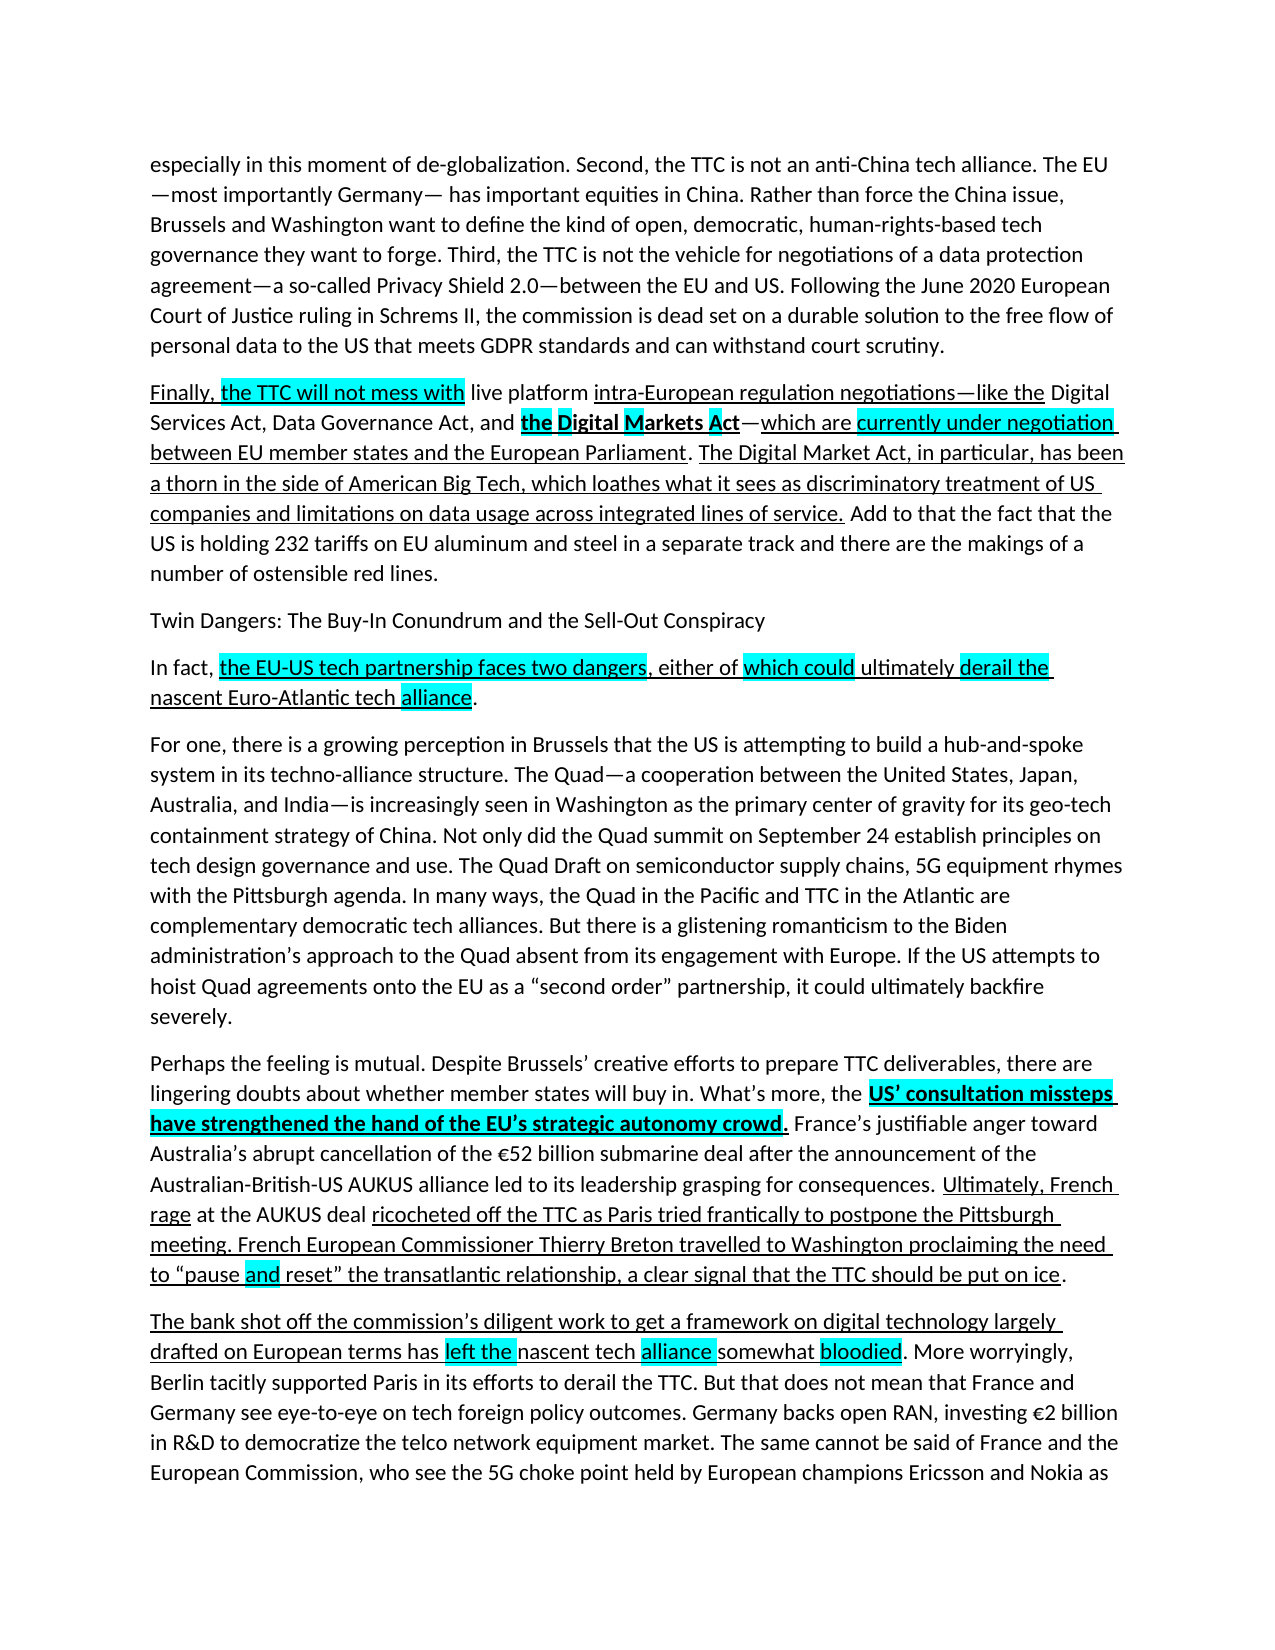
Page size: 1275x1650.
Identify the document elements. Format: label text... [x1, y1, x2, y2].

text Twin Dangers: The Buy-In Conundrum and the Sell-Out Conspiracy [150, 606, 1125, 634]
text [150, 150, 1125, 359]
text In fact, the EU-US tech partnership faces two dangers, either of which could ultimately derail the nascent Euro-Atlantic tech alliance. [150, 653, 1125, 711]
text Perhaps the feeling is mutual. Despite Brussels’ creative efforts to prepare TTC deliverables, there are lingering doubts about whether member states will buy in. What’s more, the US’ consultation missteps have strengthened the hand of the EU’s strategic autonomy crowd. France’s justifiable anger toward Australia’s abrupt cancellation of the €52 billion submarine deal after the announcement of the Australian-British-US AUKUS alliance led to its leadership grasping for consequences. Ultimately, French rage at the AUKUS deal ricocheted off the TTC as Paris tried frantically to postpone the Pittsburgh meeting. French European Commissioner Thierry Breton travelled to Washington proclaiming the need to “pause and reset” the transatlantic relationship, a clear signal that the TTC should be put on ice. [150, 1049, 1125, 1288]
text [150, 1307, 1125, 1486]
text For one, there is a growing perception in Brussels that the US is attempting to build a hub-and-spoke system in its techno-alliance structure. The Quad—a cooperation between the United States, Japan, Australia, and India—is increasingly seen in Washington as the primary center of gravity for its geo-tech containment strategy of China. Not only did the Quad summit on September 24 establish principles on tech design governance and use. The Quad Draft on semiconductor supply chains, 5G equipment rhymes with the Pittsburgh agenda. In many ways, the Quad in the Pacific and TTC in the Atlantic are complementary democratic tech alliances. But there is a glistening romanticism to the Biden administration’s approach to the Quad absent from its engagement with Europe. If the US attempts to hoist Quad agreements onto the EU as a “second order” partnership, it could ultimately backfire severely. [150, 730, 1125, 1030]
text Finally, the TTC will not mess with live platform intra-European regulation negotiations—like the Digital Services Act, Data Governance Act, and the Digital Markets Act—which are currently under negotiation between EU member states and the European Parliament. The Digital Market Act, in particular, has been a thorn in the side of American Big Tech, which loathes what it sees as discriminatory treatment of US companies and limitations on data usage across integrated lines of service. Add to that the fact that the US is holding 232 tariffs on EU aluminum and steel in a separate track and there are the makings of a number of ostensible red lines. [150, 378, 1125, 587]
